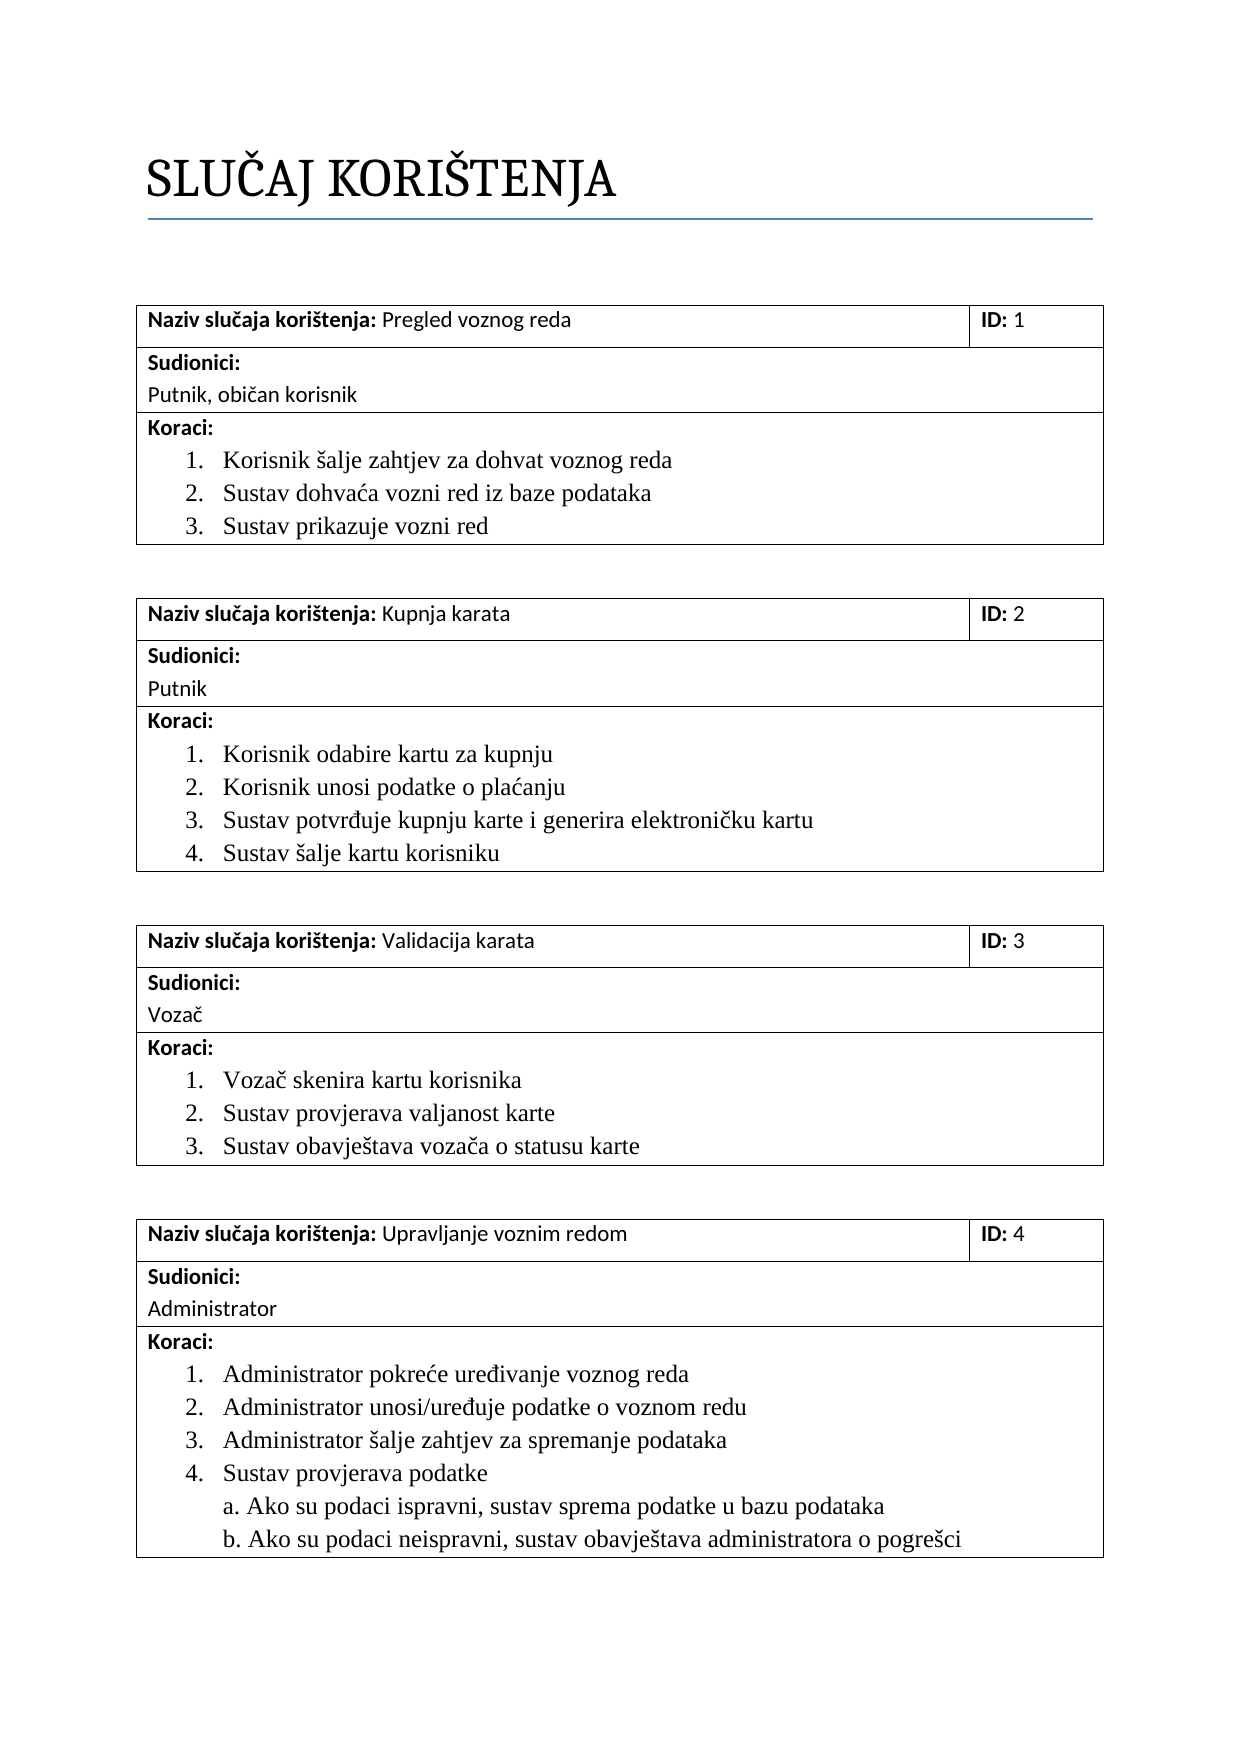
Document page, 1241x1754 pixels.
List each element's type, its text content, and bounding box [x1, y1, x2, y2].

table_cell Koraci: Korisnik šalje zahtjev za dohvat voznog reda Sustav dohvaća vozni red iz baze podataka Sustav prikazuje vozni red [137, 413, 1103, 544]
table_cell Sudionici: Putnik [137, 641, 1103, 706]
table_cell Koraci: Korisnik odabire kartu za kupnju Korisnik unosi podatke o plaćanju Sustav potvrđuje kupnju karte i generira elektroničku kartu Sustav šalje kartu korisniku [137, 707, 1103, 871]
table_header ID: 3 [970, 926, 1103, 967]
table_header Naziv slučaja korištenja: Kupnja karata [137, 599, 969, 640]
table_cell Sudionici: Putnik, običan korisnik [137, 348, 1103, 412]
table_cell Koraci: Administrator pokreće uređivanje voznog reda Administrator unosi/uređuje podatke o voznom redu Administrator šalje zahtjev za spremanje podataka Sustav provjerava podatke a. Ako su podaci ispravni, sustav sprema podatke u bazu podataka b. Ako su podaci neispravni, sustav obavještava administratora o pogrešci [137, 1327, 1103, 1557]
table_header ID: 2 [970, 599, 1103, 640]
table_cell Sudionici: Administrator [137, 1262, 1103, 1326]
table_header Naziv slučaja korištenja: Validacija karata [137, 926, 969, 967]
table_header Naziv slučaja korištenja: Upravljanje voznim redom [137, 1220, 969, 1261]
table_header ID: 1 [970, 306, 1103, 347]
table_header ID: 4 [970, 1220, 1103, 1261]
title SLUČAJ KORIŠTENJA [148, 148, 1093, 218]
table_cell Sudionici: Vozač [137, 968, 1103, 1032]
table_cell Koraci: Vozač skenira kartu korisnika Sustav provjerava valjanost karte Sustav obavještava vozača o statusu karte [137, 1033, 1103, 1164]
table_header Naziv slučaja korištenja: Pregled voznog reda [137, 306, 969, 347]
